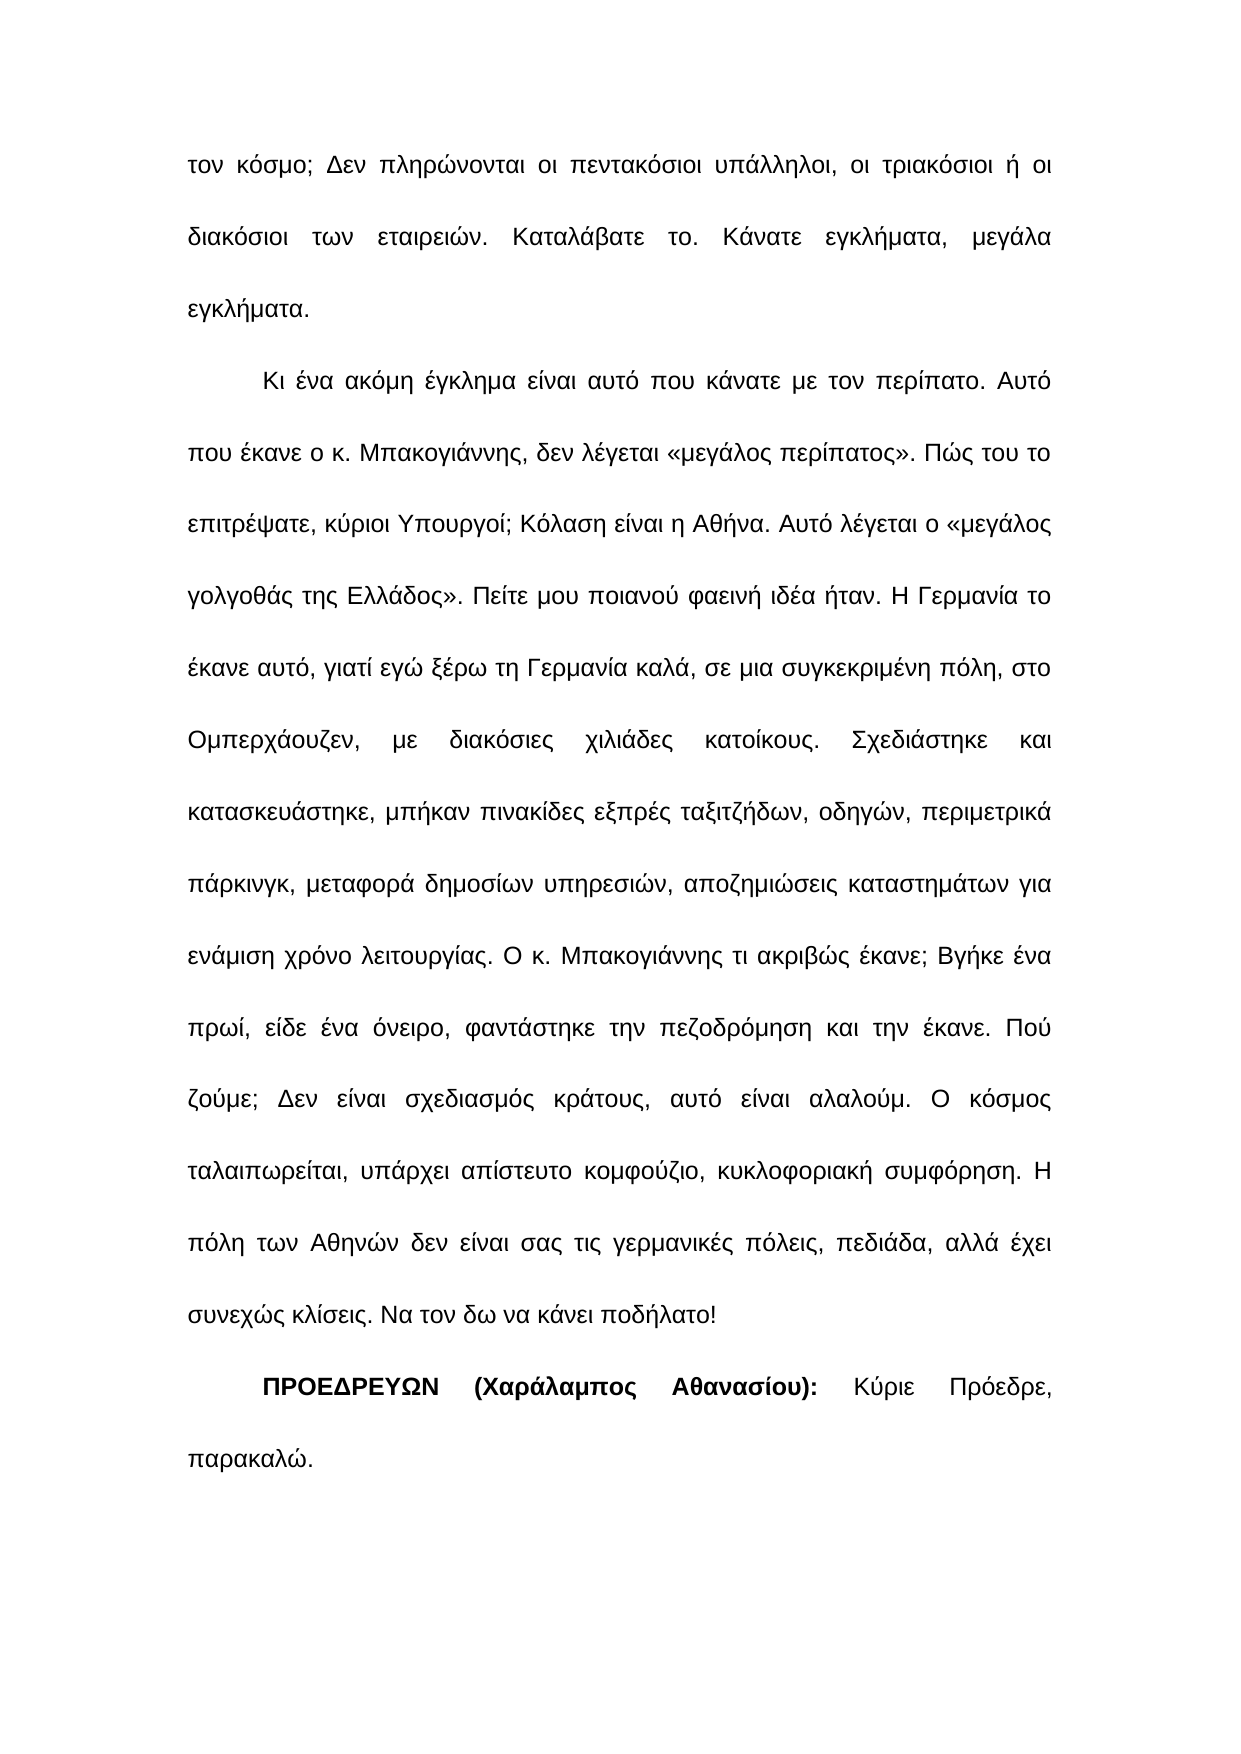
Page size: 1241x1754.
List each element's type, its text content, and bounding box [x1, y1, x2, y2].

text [187, 150, 1053, 322]
text Κι ένα ακόμη έγκλημα είναι αυτό που κάνατε με τον περίπατο. Αυτό που έκανε ο κ. Μπακογιάννης, δεν λέγεται «μεγάλος περίπατος». Πώς του το επιτρέψατε, κύριοι Υπουργοί; Κόλαση είναι η Αθήνα. Αυτό λέγεται ο «μεγάλος γολγοθάς της Ελλάδος». Πείτε μου ποιανού φαεινή ιδέα ήταν. Η Γερμανία το έκανε αυτό, γιατί εγώ ξέρω τη Γερμανία καλά, σε μια συγκεκριμένη πόλη, στο Ομπερχάουζεν, με διακόσιες χιλιάδες κατοίκους. Σχεδιάστηκε και κατασκευάστηκε, μπήκαν πινακίδες εξπρές ταξιτζήδων, οδηγών, περιμετρικά πάρκινγκ, μεταφορά δημοσίων υπηρεσιών, αποζημιώσεις καταστημάτων για ενάμιση χρόνο λειτουργίας. Ο κ. Μπακογιάννης τι ακριβώς έκανε; Βγήκε ένα πρωί, είδε ένα όνειρο, φαντάστηκε την πεζοδρόμηση και την έκανε. Πού ζούμε; Δεν είναι σχεδιασμός κράτους, αυτό είναι αλαλούμ. Ο κόσμος ταλαιπωρείται, υπάρχει απίστευτο κομφούζιο, κυκλοφοριακή συμφόρηση. Η πόλη των Αθηνών δεν είναι σας τις γερμανικές πόλεις, πεδιάδα, αλλά έχει συνεχώς κλίσεις. Να τον δω να κάνει ποδήλατο! [187, 366, 1053, 1329]
text ΠΡΟΕΔΡΕΥΩΝ (Χαράλαμπος Αθανασίου): Κύριε Πρόεδρε, παρακαλώ. [187, 1372, 1053, 1472]
